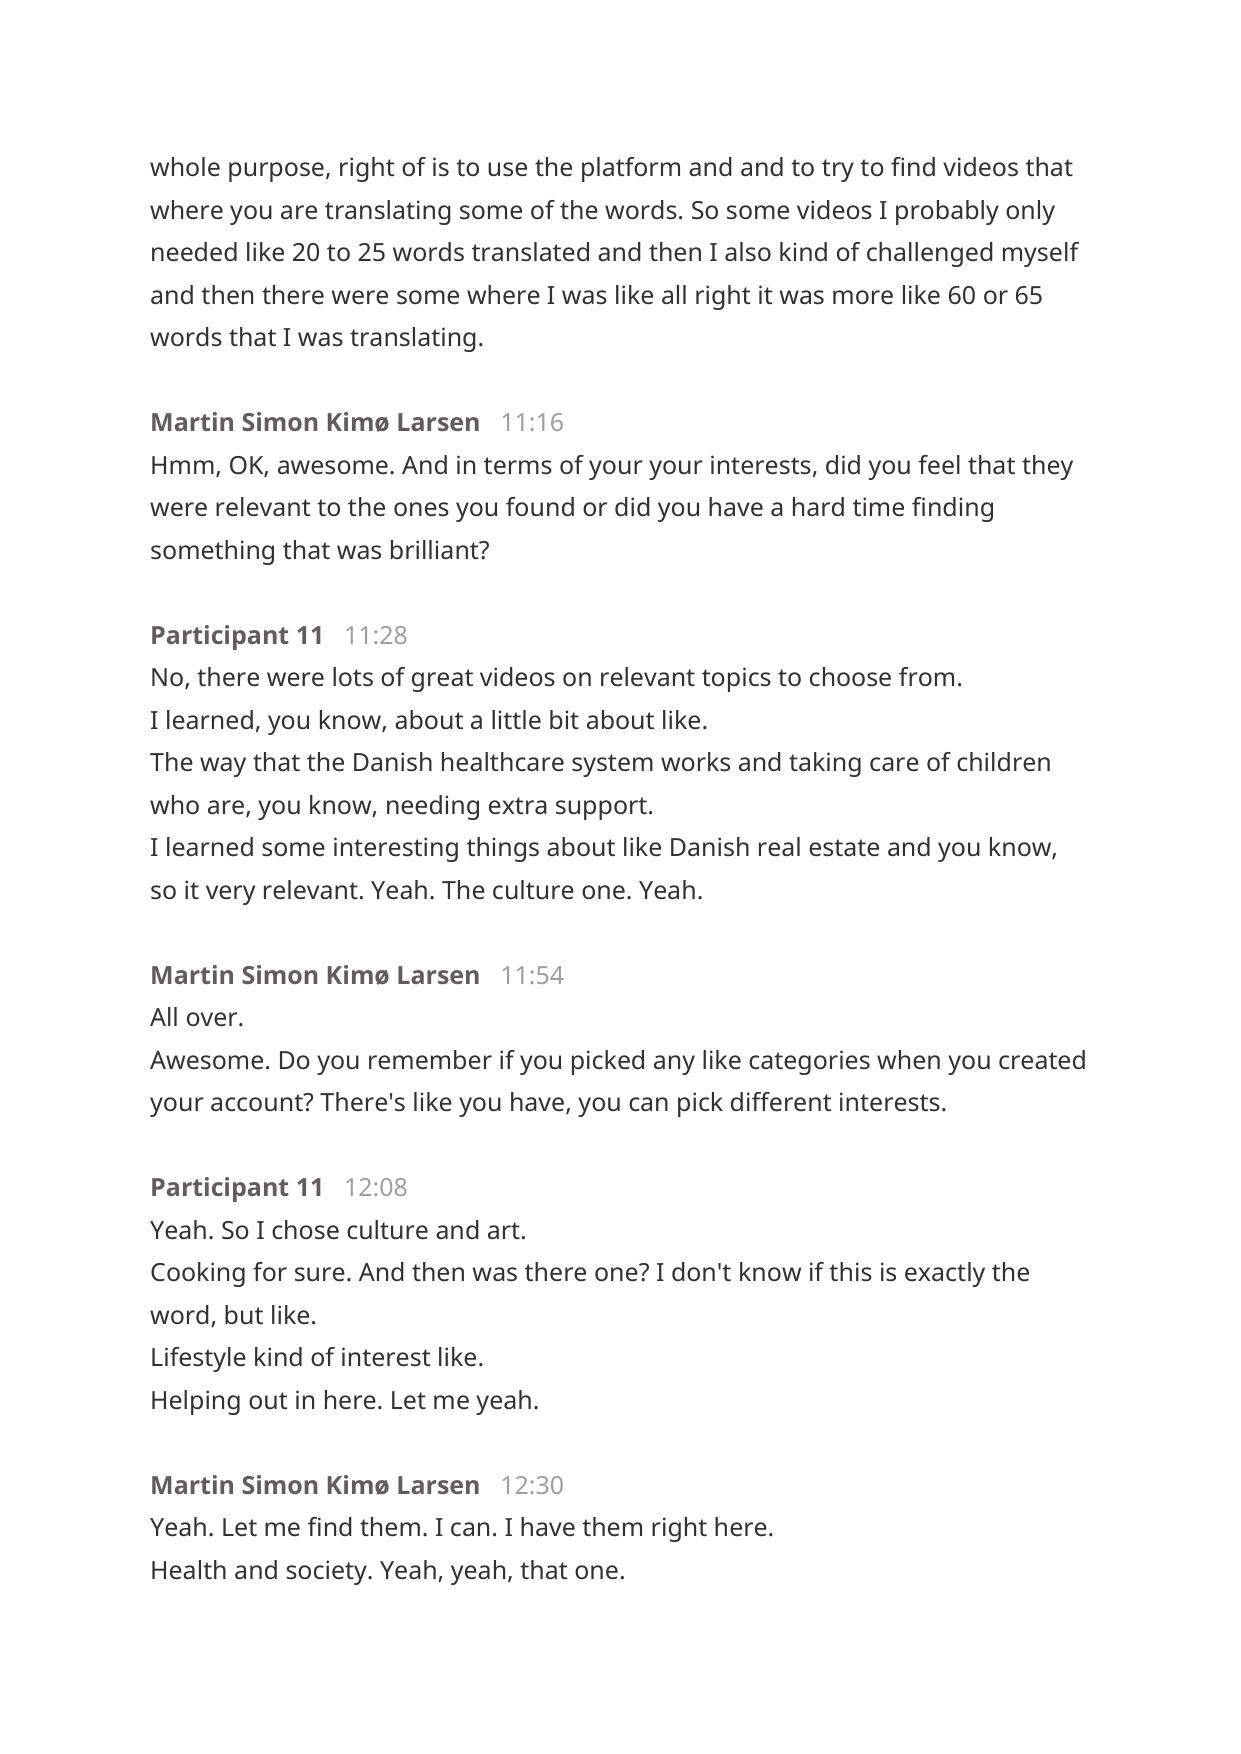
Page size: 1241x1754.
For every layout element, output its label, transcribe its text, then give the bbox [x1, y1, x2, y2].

text Martin Simon Kimø Larsen 12:30 Yeah. Let me find them. I can. I have them right here. Health and society. Yeah, yeah, that one. [150, 1425, 1090, 1587]
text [150, 150, 1090, 354]
text Martin Simon Kimø Larsen 11:54 All over. Awesome. Do you remember if you picked any like categories when you created your account? There's like you have, you can pick different interests. [150, 915, 1090, 1119]
text Martin Simon Kimø Larsen 11:16 Hmm, OK, awesome. And in terms of your your interests, did you feel that they were relevant to the ones you found or did you have a hard time finding something that was brilliant? [150, 362, 1090, 567]
text Participant 11 11:28 No, there were lots of great videos on relevant topics to choose from. I learned, you know, about a little bit about like. The way that the Danish healthcare system works and taking care of children who are, you know, needing extra support. I learned some interesting things about like Danish real estate and you know, so it very relevant. Yeah. The culture one. Yeah. [150, 575, 1090, 907]
text Participant 11 12:08 Yeah. So I chose culture and art. Cooking for sure. And then was there one? I don't know if this is exactly the word, but like. Lifestyle kind of interest like. Helping out in here. Let me yeah. [150, 1127, 1090, 1417]
